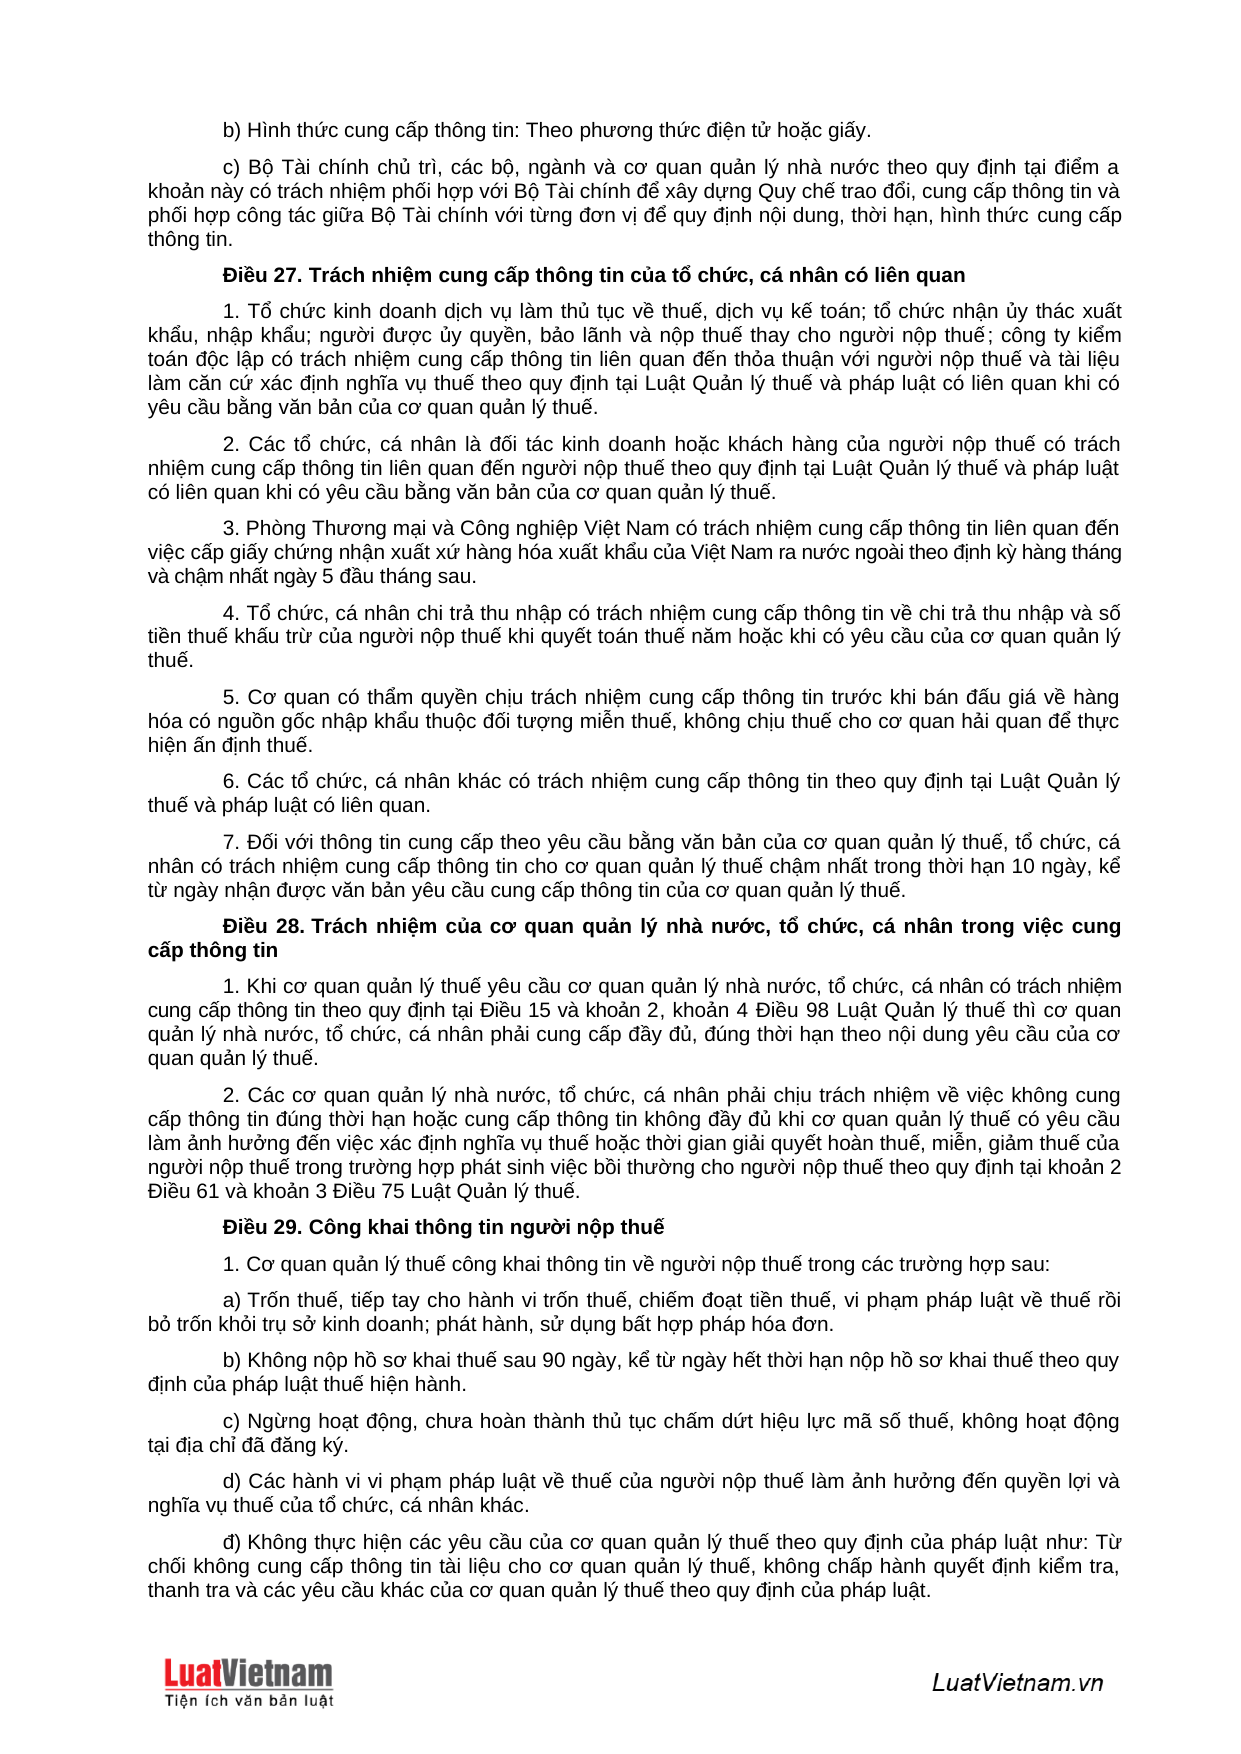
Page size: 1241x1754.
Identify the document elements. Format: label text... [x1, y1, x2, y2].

text đ) Không thực hiện các yêu cầu của cơ quan quản lý thuế theo quy định của pháp luật như: Từ chối không cung cấp thông tin tài liệu cho cơ quan quản lý thuế, không chấp hành quyết định kiểm tra, thanh tra và các yêu cầu khác của cơ quan quản lý thuế theo quy định của pháp luật. [148, 1529, 1122, 1601]
text 5. Cơ quan có thẩm quyền chịu trách nhiệm cung cấp thông tin trước khi bán đấu giá về hàng hóa có nguồn gốc nhập khẩu thuộc đối tượng miễn thuế, không chịu thuế cho cơ quan hải quan để thực hiện ấn định thuế. [148, 685, 1122, 757]
text 4. Tổ chức, cá nhân chi trả thu nhập có trách nhiệm cung cấp thông tin về chi trả thu nhập và số tiền thuế khấu trừ của người nộp thuế khi quyết toán thuế năm hoặc khi có yêu cầu của cơ quan quản lý thuế. [148, 600, 1122, 672]
text Điều 28. Trách nhiệm của cơ quan quản lý nhà nước, tổ chức, cá nhân trong việc cung cấp thông tin [148, 914, 1122, 962]
text 3. Phòng Thương mại và Công nghiệp Việt Nam có trách nhiệm cung cấp thông tin liên quan đến việc cấp giấy chứng nhận xuất xứ hàng hóa xuất khẩu của Việt Nam ra nước ngoài theo định kỳ hàng tháng và chậm nhất ngày 5 đầu tháng sau. [148, 516, 1122, 588]
text 7. Đối với thông tin cung cấp theo yêu cầu bằng văn bản của cơ quan quản lý thuế, tổ chức, cá nhân có trách nhiệm cung cấp thông tin cho cơ quan quản lý thuế chậm nhất trong thời hạn 10 ngày, kể từ ngày nhận được văn bản yêu cầu cung cấp thông tin của cơ quan quản lý thuế. [148, 829, 1122, 901]
text 2. Các tổ chức, cá nhân là đối tác kinh doanh hoặc khách hàng của người nộp thuế có trách nhiệm cung cấp thông tin liên quan đến người nộp thuế theo quy định tại Luật Quản lý thuế và pháp luật có liên quan khi có yêu cầu bằng văn bản của cơ quan quản lý thuế. [148, 432, 1122, 503]
text a) Trốn thuế, tiếp tay cho hành vi trốn thuế, chiếm đoạt tiền thuế, vi phạm pháp luật về thuế rồi bỏ trốn khỏi trụ sở kinh doanh; phát hành, sử dụng bất hợp pháp hóa đơn. [148, 1288, 1122, 1336]
text 1. Khi cơ quan quản lý thuế yêu cầu cơ quan quản lý nhà nước, tổ chức, cá nhân có trách nhiệm cung cấp thông tin theo quy định tại Điều 15 và khoản 2, khoản 4 Điều 98 Luật Quản lý thuế thì cơ quan quản lý nhà nước, tổ chức, cá nhân phải cung cấp đầy đủ, đúng thời hạn theo nội dung yêu cầu của cơ quan quản lý thuế. [148, 974, 1122, 1070]
text 1. Tổ chức kinh doanh dịch vụ làm thủ tục về thuế, dịch vụ kế toán; tổ chức nhận ủy thác xuất khẩu, nhập khẩu; người được ủy quyền, bảo lãnh và nộp thuế thay cho người nộp thuế; công ty kiểm toán độc lập có trách nhiệm cung cấp thông tin liên quan đến thỏa thuận với người nộp thuế và tài liệu làm căn cứ xác định nghĩa vụ thuế theo quy định tại Luật Quản lý thuế và pháp luật có liên quan khi có yêu cầu bằng văn bản của cơ quan quản lý thuế. [148, 299, 1122, 419]
text b) Không nộp hồ sơ khai thuế sau 90 ngày, kể từ ngày hết thời hạn nộp hồ sơ khai thuế theo quy định của pháp luật thuế hiện hành. [148, 1348, 1122, 1396]
text 1. Cơ quan quản lý thuế công khai thông tin về người nộp thuế trong các trường hợp sau: [148, 1251, 1122, 1275]
text b) Hình thức cung cấp thông tin: Theo phương thức điện tử hoặc giấy. [148, 118, 1122, 142]
text c) Bộ Tài chính chủ trì, các bộ, ngành và cơ quan quản lý nhà nước theo quy định tại điểm a khoản này có trách nhiệm phối hợp với Bộ Tài chính để xây dựng Quy chế trao đổi, cung cấp thông tin và phối hợp công tác giữa Bộ Tài chính với từng đơn vị để quy định nội dung, thời hạn, hình thức cung cấp thông tin. [148, 154, 1122, 250]
text 2. Các cơ quan quản lý nhà nước, tổ chức, cá nhân phải chịu trách nhiệm về việc không cung cấp thông tin đúng thời hạn hoặc cung cấp thông tin không đầy đủ khi cơ quan quản lý thuế có yêu cầu làm ảnh hưởng đến việc xác định nghĩa vụ thuế hoặc thời gian giải quyết hoàn thuế, miễn, giảm thuế của người nộp thuế trong trường hợp phát sinh việc bồi thường cho người nộp thuế theo quy định tại khoản 2 Điều 61 và khoản 3 Điều 75 Luật Quản lý thuế. [148, 1083, 1122, 1202]
picture [147, 1635, 1123, 1731]
text Điều 27. Trách nhiệm cung cấp thông tin của tổ chức, cá nhân có liên quan [148, 263, 1122, 287]
text d) Các hành vi vi phạm pháp luật về thuế của người nộp thuế làm ảnh hưởng đến quyền lợi và nghĩa vụ thuế của tổ chức, cá nhân khác. [148, 1469, 1122, 1517]
text c) Ngừng hoạt động, chưa hoàn thành thủ tục chấm dứt hiệu lực mã số thuế, không hoạt động tại địa chỉ đã đăng ký. [148, 1409, 1122, 1457]
text 6. Các tổ chức, cá nhân khác có trách nhiệm cung cấp thông tin theo quy định tại Luật Quản lý thuế và pháp luật có liên quan. [148, 769, 1122, 817]
text Điều 29. Công khai thông tin người nộp thuế [148, 1215, 1122, 1239]
